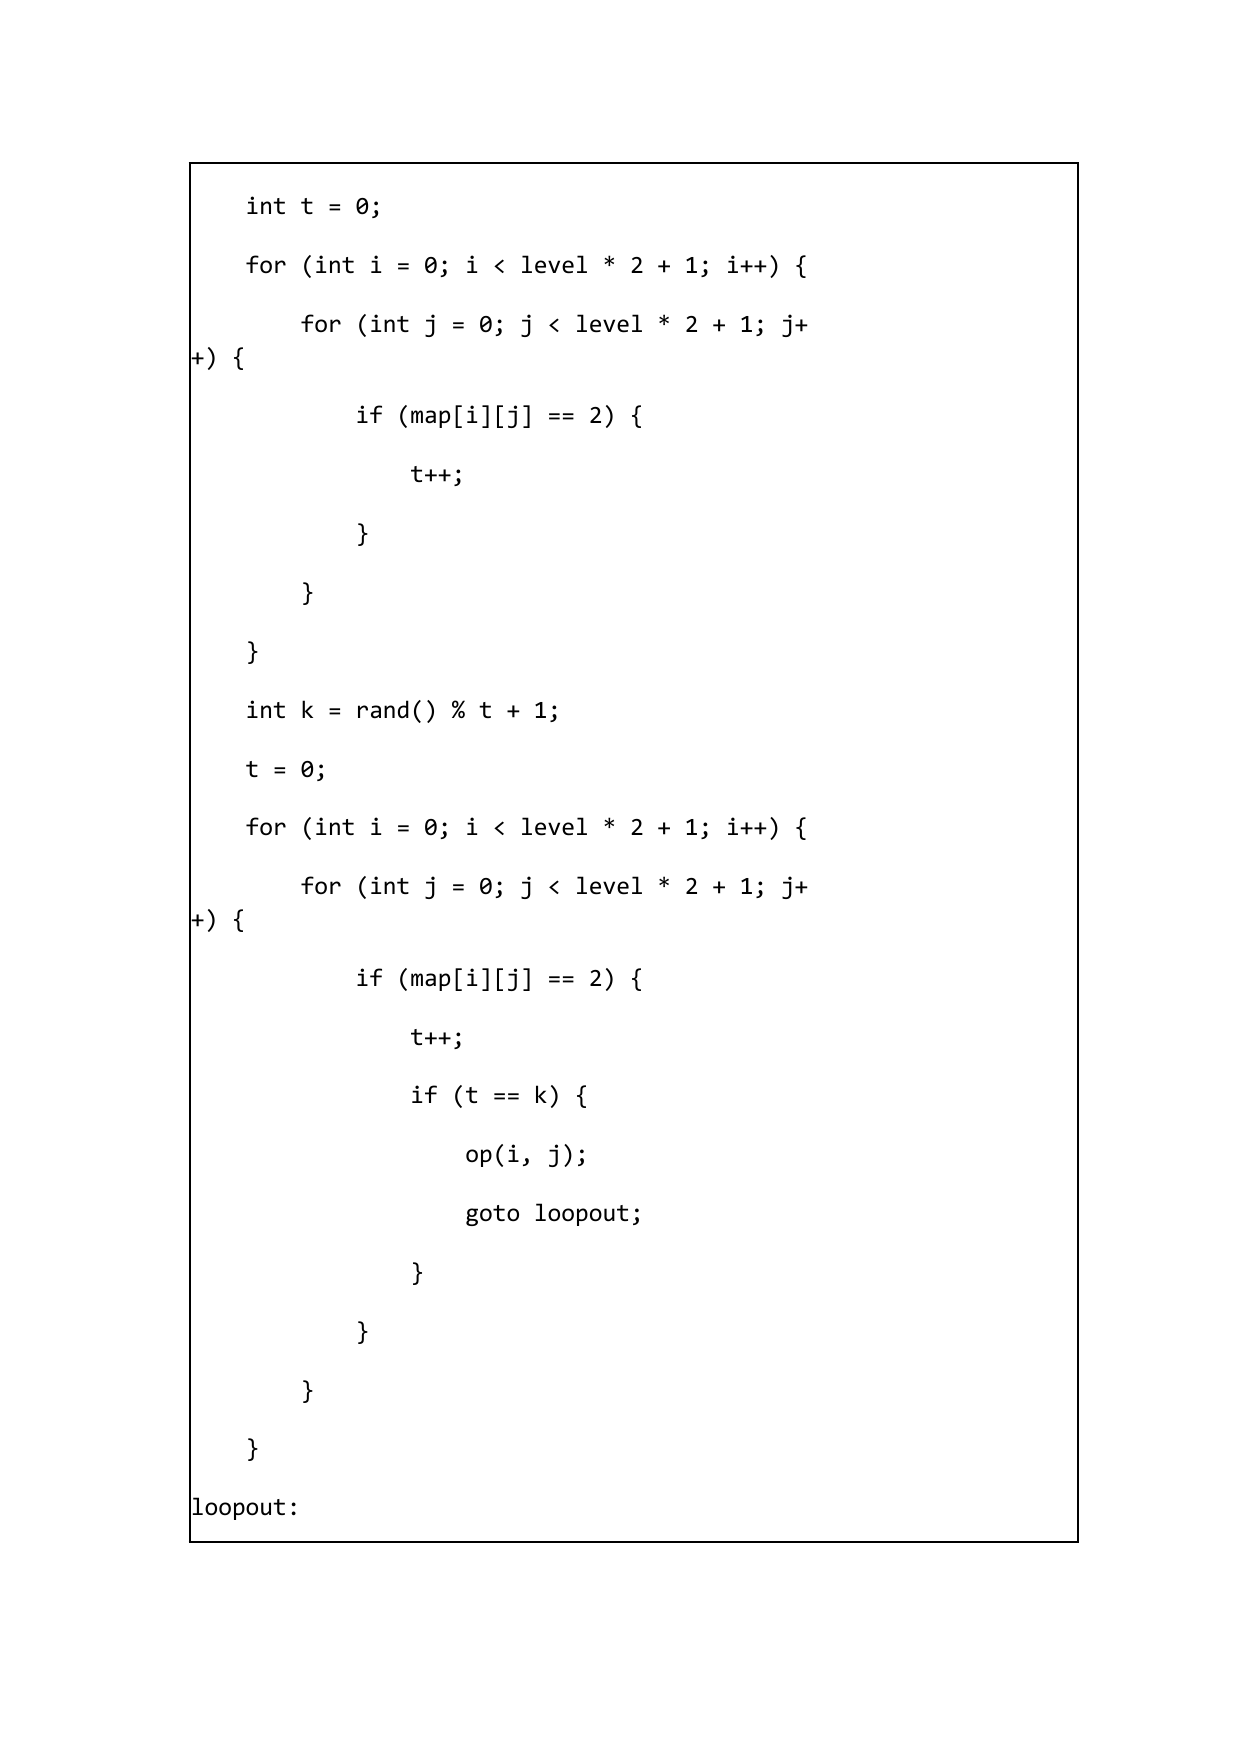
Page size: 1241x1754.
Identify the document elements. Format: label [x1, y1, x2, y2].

table_cell [191, 164, 1077, 1541]
